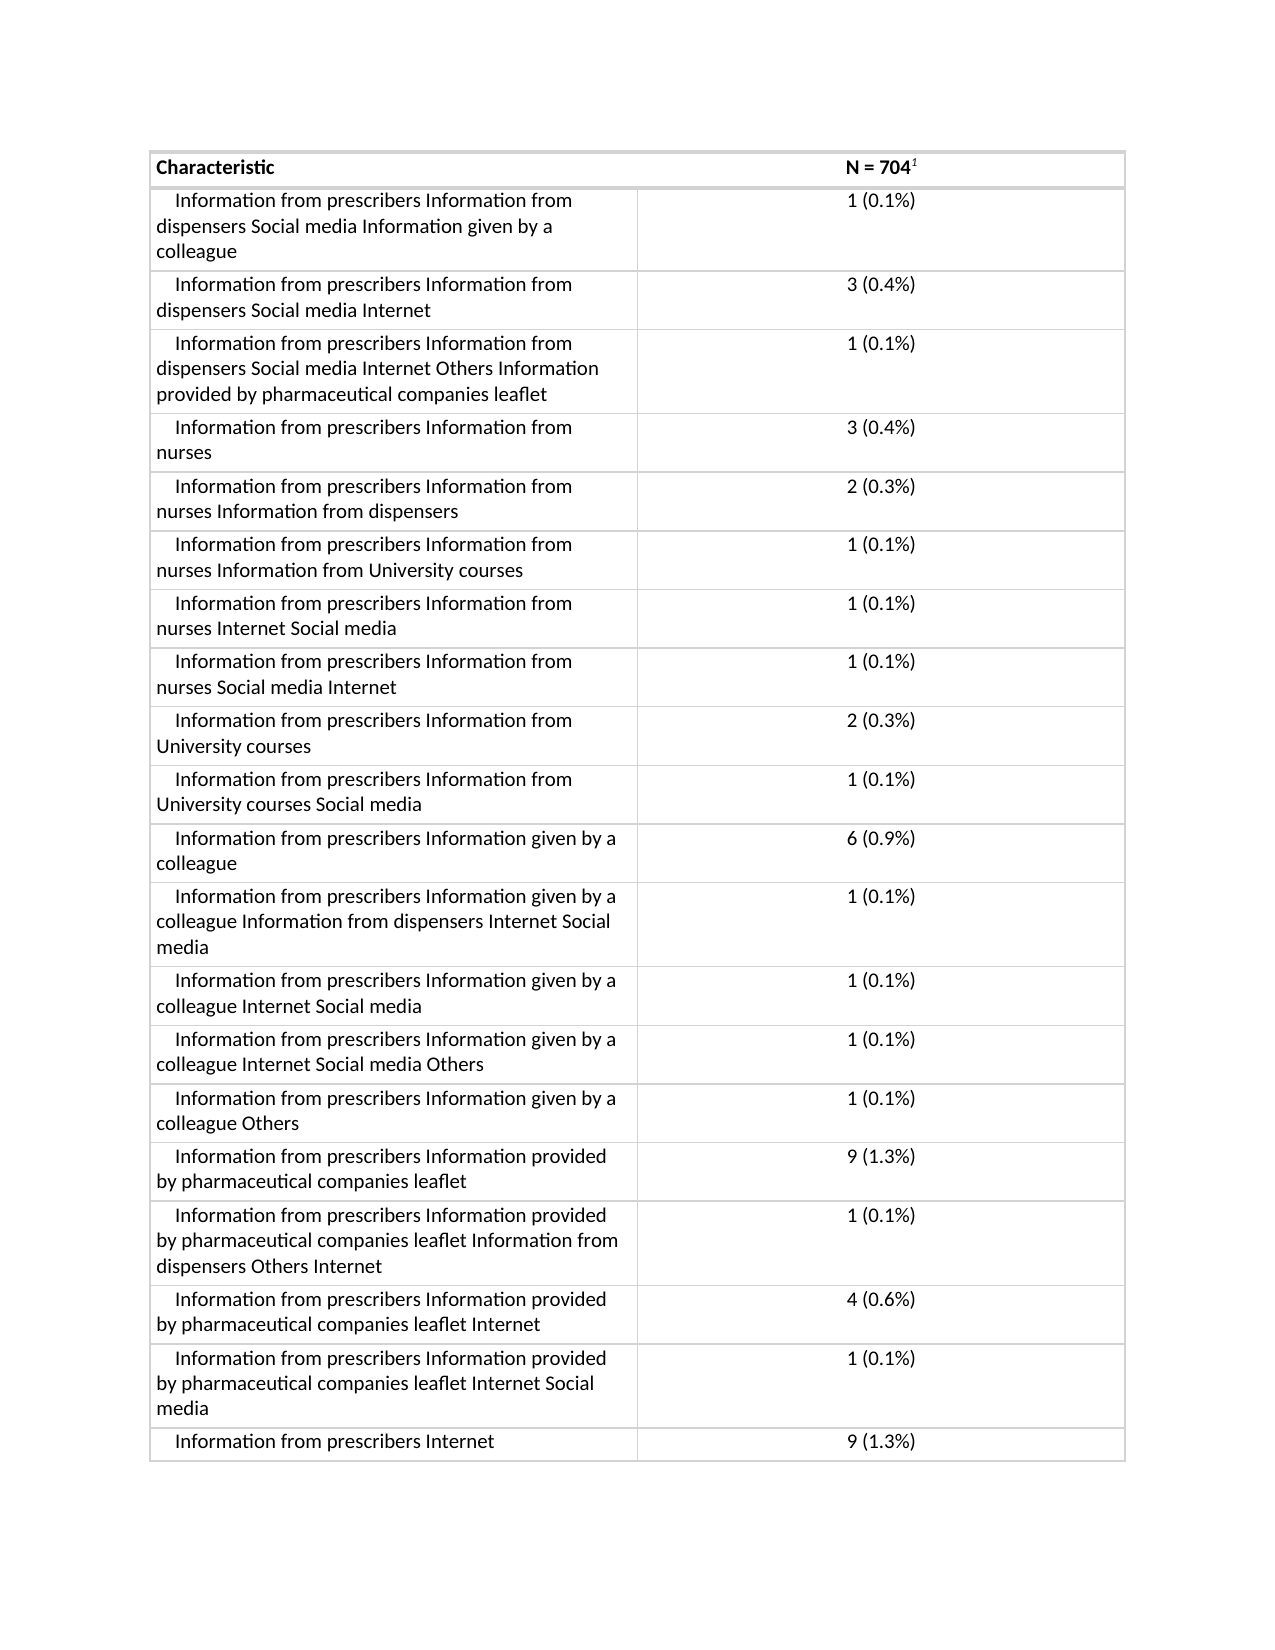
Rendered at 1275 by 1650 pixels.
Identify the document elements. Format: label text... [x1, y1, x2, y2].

table_cell Information from prescribers Information from University courses Social media [151, 766, 637, 823]
table_cell 1 (0.1%) [638, 883, 1124, 966]
table_cell 9 (1.3%) [638, 1429, 1124, 1460]
table_cell 1 (0.1%) [638, 330, 1124, 413]
table_cell Information from prescribers Information given by a colleague Information from dispensers Internet Social media [151, 883, 637, 966]
table_cell 6 (0.9%) [638, 825, 1124, 882]
table_cell 1 (0.1%) [638, 1085, 1124, 1142]
table_cell 4 (0.6%) [638, 1286, 1124, 1343]
table_cell 1 (0.1%) [638, 766, 1124, 823]
table_cell 9 (1.3%) [638, 1143, 1124, 1200]
table_cell 1 (0.1%) [638, 1026, 1124, 1083]
table_header N = 7041 [638, 154, 1124, 186]
table_cell Information from prescribers Information provided by pharmaceutical companies leaflet [151, 1143, 637, 1200]
table_cell Information from prescribers Information from dispensers Social media Internet Others Information provided by pharmaceutical companies leaflet [151, 330, 637, 413]
table_cell Information from prescribers Information provided by pharmaceutical companies leaflet Internet Social media [151, 1345, 637, 1427]
table_cell Information from prescribers Information from nurses Social media Internet [151, 649, 637, 706]
table_cell 2 (0.3%) [638, 707, 1124, 764]
table_cell 1 (0.1%) [638, 190, 1124, 270]
table_cell Information from prescribers Information provided by pharmaceutical companies leaflet Information from dispensers Others Internet [151, 1202, 637, 1284]
table_cell Information from prescribers Internet [151, 1429, 637, 1460]
table_cell Information from prescribers Information given by a colleague [151, 825, 637, 882]
table_cell Information from prescribers Information from dispensers Social media Internet [151, 272, 637, 328]
table_cell 1 (0.1%) [638, 532, 1124, 588]
table_cell Information from prescribers Information from nurses [151, 414, 637, 471]
table_cell Information from prescribers Information given by a colleague Internet Social media Others [151, 1026, 637, 1083]
table_cell 1 (0.1%) [638, 649, 1124, 706]
table_cell 1 (0.1%) [638, 1345, 1124, 1427]
table_cell Information from prescribers Information given by a colleague Others [151, 1085, 637, 1142]
table_cell Information from prescribers Information from nurses Information from University courses [151, 532, 637, 588]
table_cell 3 (0.4%) [638, 414, 1124, 471]
table_cell 1 (0.1%) [638, 590, 1124, 647]
table_cell 2 (0.3%) [638, 473, 1124, 530]
table_cell 3 (0.4%) [638, 272, 1124, 328]
table_header Characteristic [151, 154, 637, 186]
table_cell 1 (0.1%) [638, 1202, 1124, 1284]
table_cell Information from prescribers Information from University courses [151, 707, 637, 764]
table_cell 1 (0.1%) [638, 967, 1124, 1024]
table_cell Information from prescribers Information from nurses Information from dispensers [151, 473, 637, 530]
table_cell Information from prescribers Information given by a colleague Internet Social media [151, 967, 637, 1024]
table_cell Information from prescribers Information from dispensers Social media Information given by a colleague [151, 190, 637, 270]
table_cell Information from prescribers Information provided by pharmaceutical companies leaflet Internet [151, 1286, 637, 1343]
table_cell Information from prescribers Information from nurses Internet Social media [151, 590, 637, 647]
